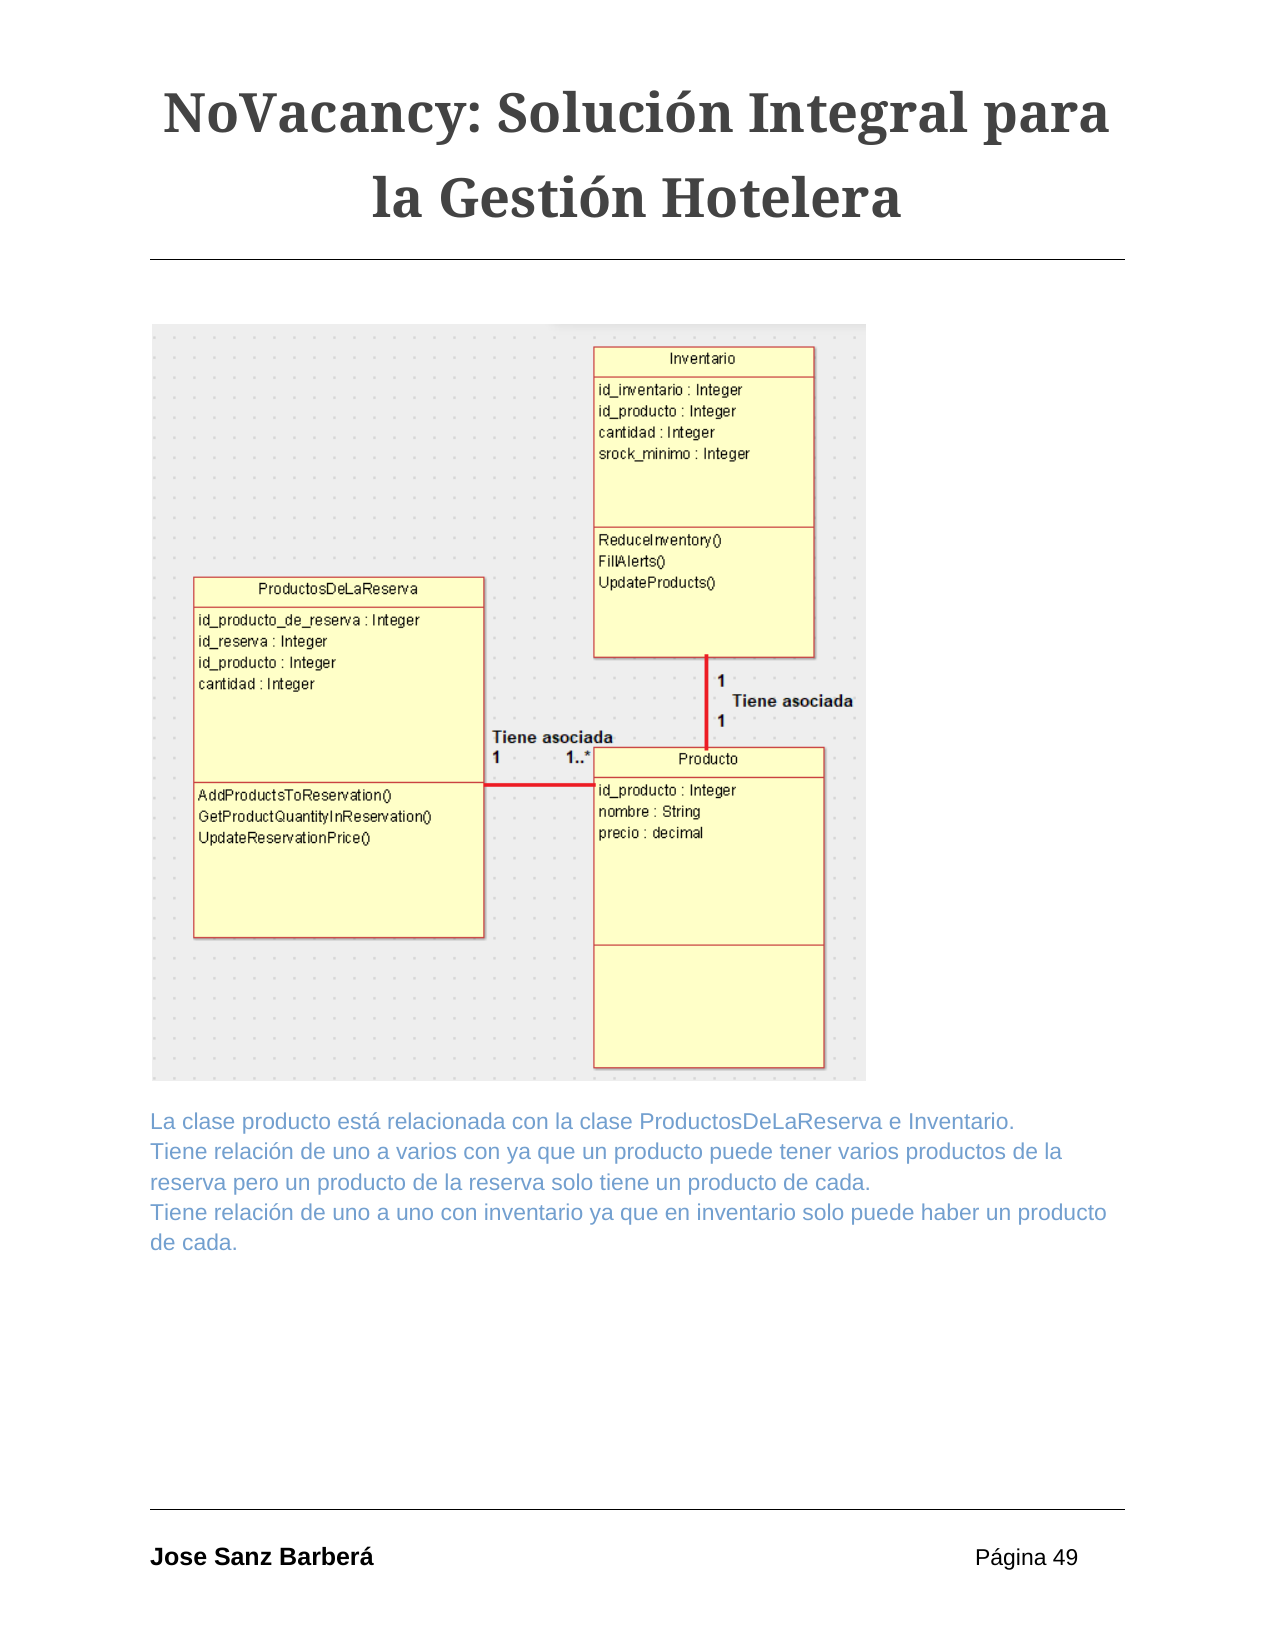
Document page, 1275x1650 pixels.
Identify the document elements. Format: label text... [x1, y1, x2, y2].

text La clase producto está relacionada con la clase ProductosDeLaReserva e Inventario. [150, 1108, 1125, 1134]
text Tiene relación de uno a varios con ya que un producto puede tener varios productos de la reserva pero un producto de la reserva solo tiene un producto de cada. [150, 1138, 1125, 1195]
picture [152, 324, 866, 1081]
text Tiene relación de uno a uno con inventario ya que en inventario solo puede haber un producto de cada. [150, 1199, 1125, 1255]
